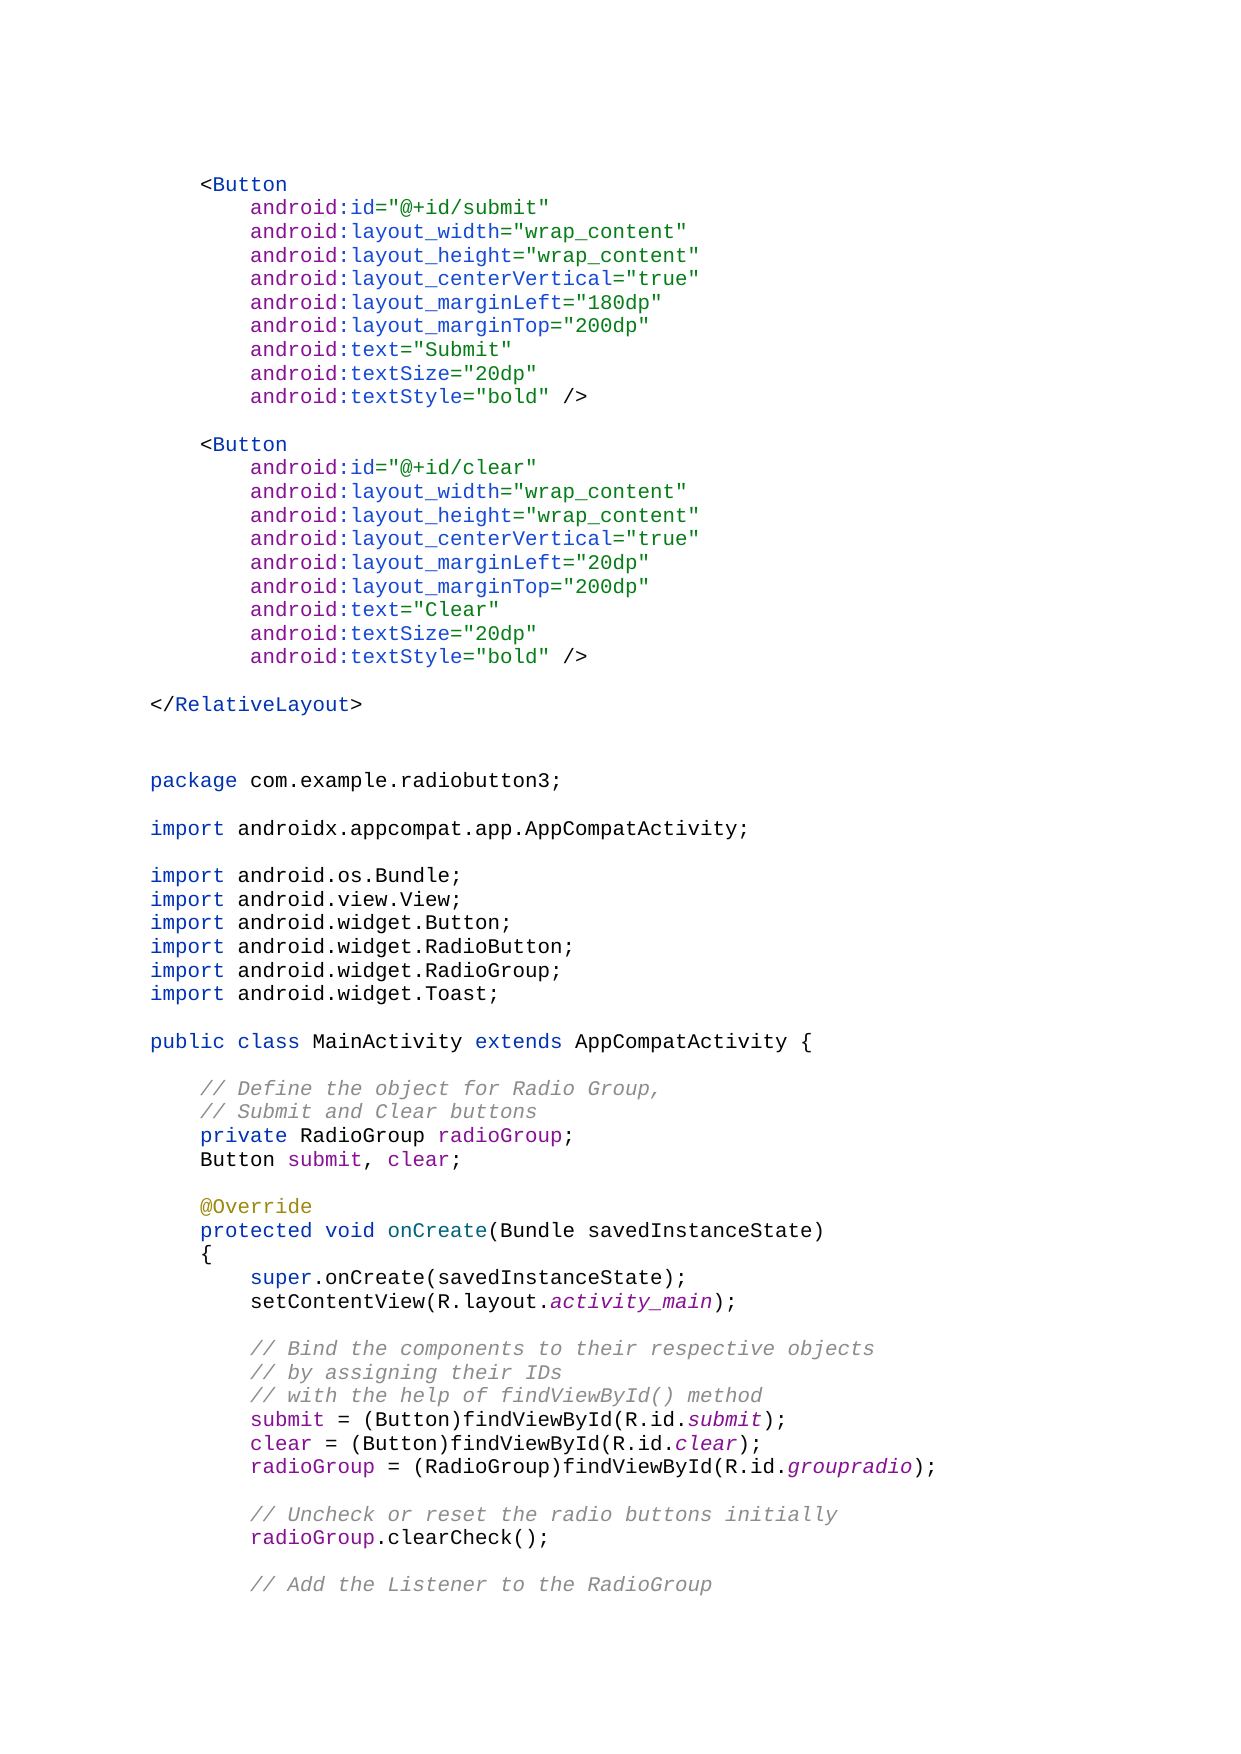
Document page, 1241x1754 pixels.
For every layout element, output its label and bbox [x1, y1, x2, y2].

text [150, 771, 1090, 1598]
text [150, 150, 1090, 717]
